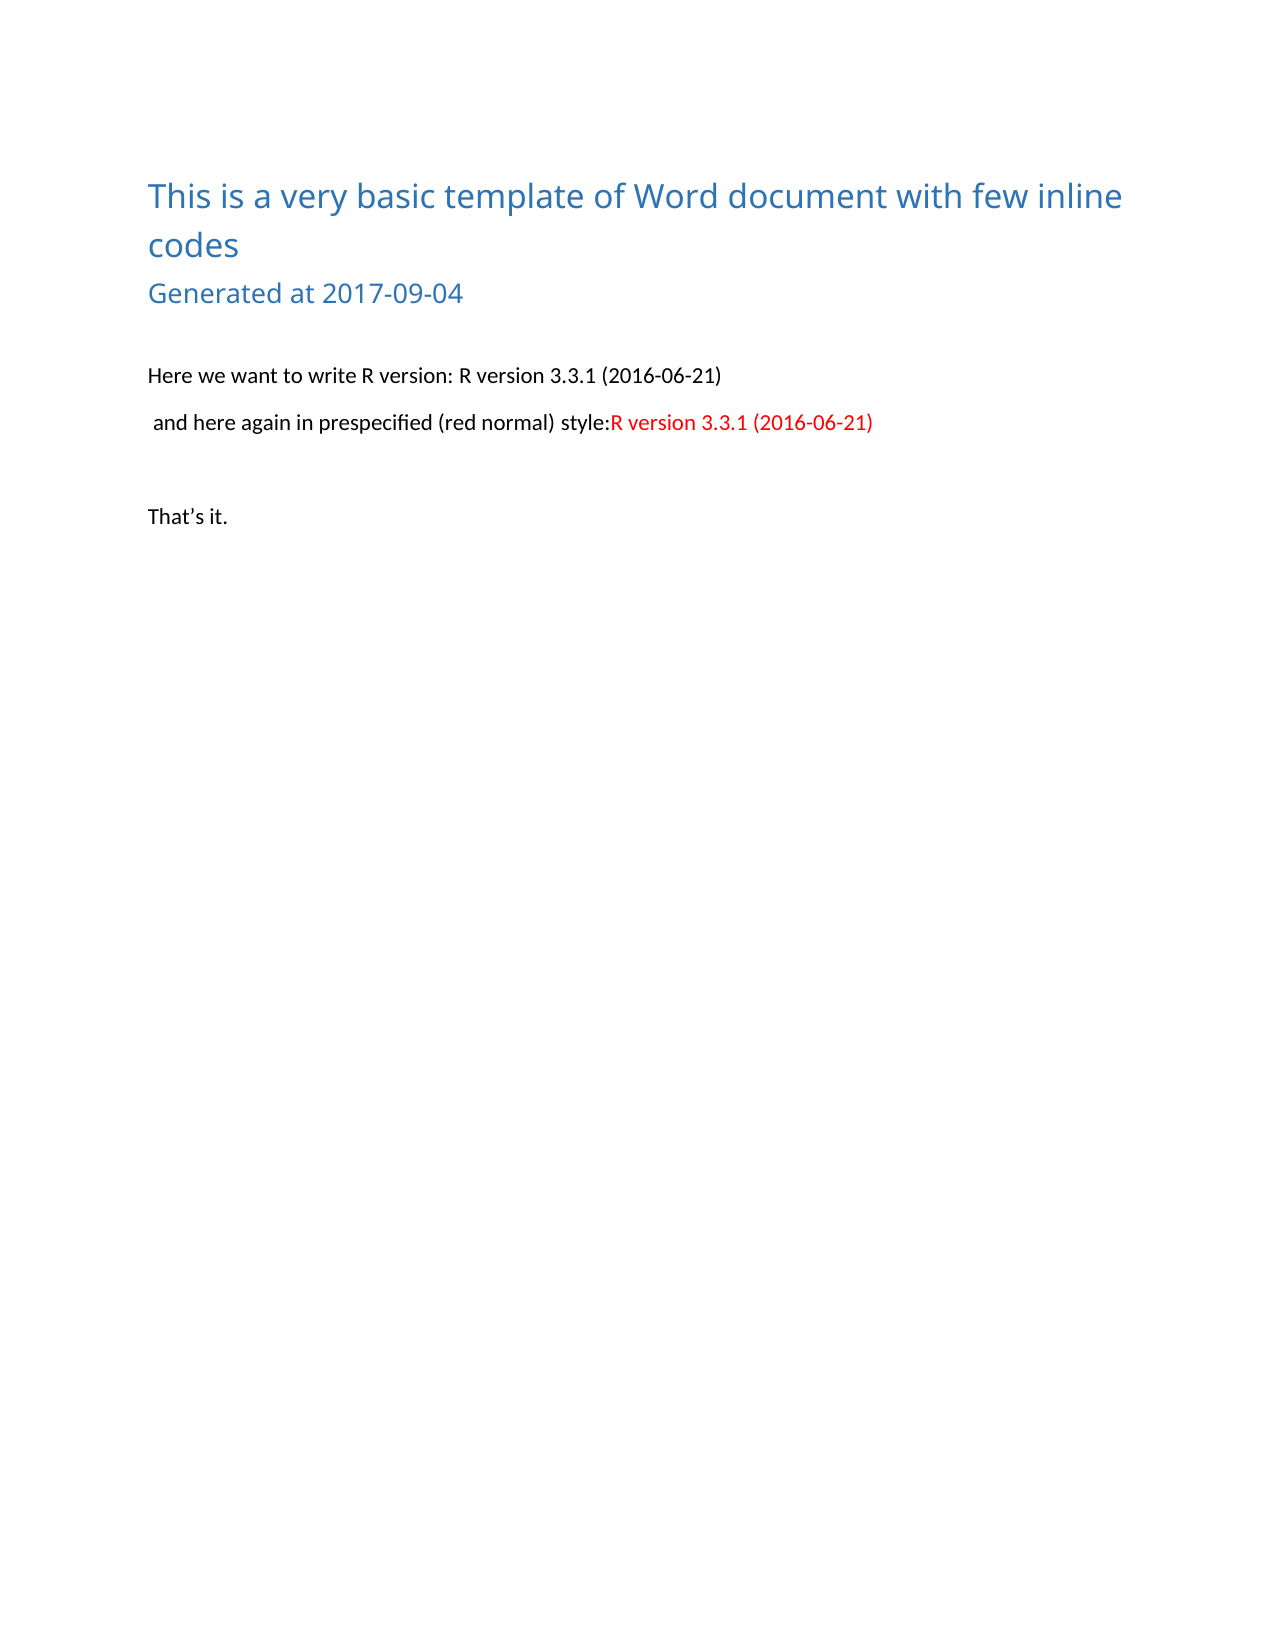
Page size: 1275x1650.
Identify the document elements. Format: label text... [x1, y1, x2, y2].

subtitle Generated at 2017-09-04 [148, 275, 1127, 312]
subtitle This is a very basic template of Word document with few inline codes [148, 173, 1127, 267]
text Here we want to write R version: R version 3.3.1 (2016-06-21) [148, 361, 1127, 389]
text and here again in prespecified (red normal) style:R version 3.3.1 (2016-06-21) [148, 408, 1127, 436]
text That’s it. [148, 502, 1127, 530]
